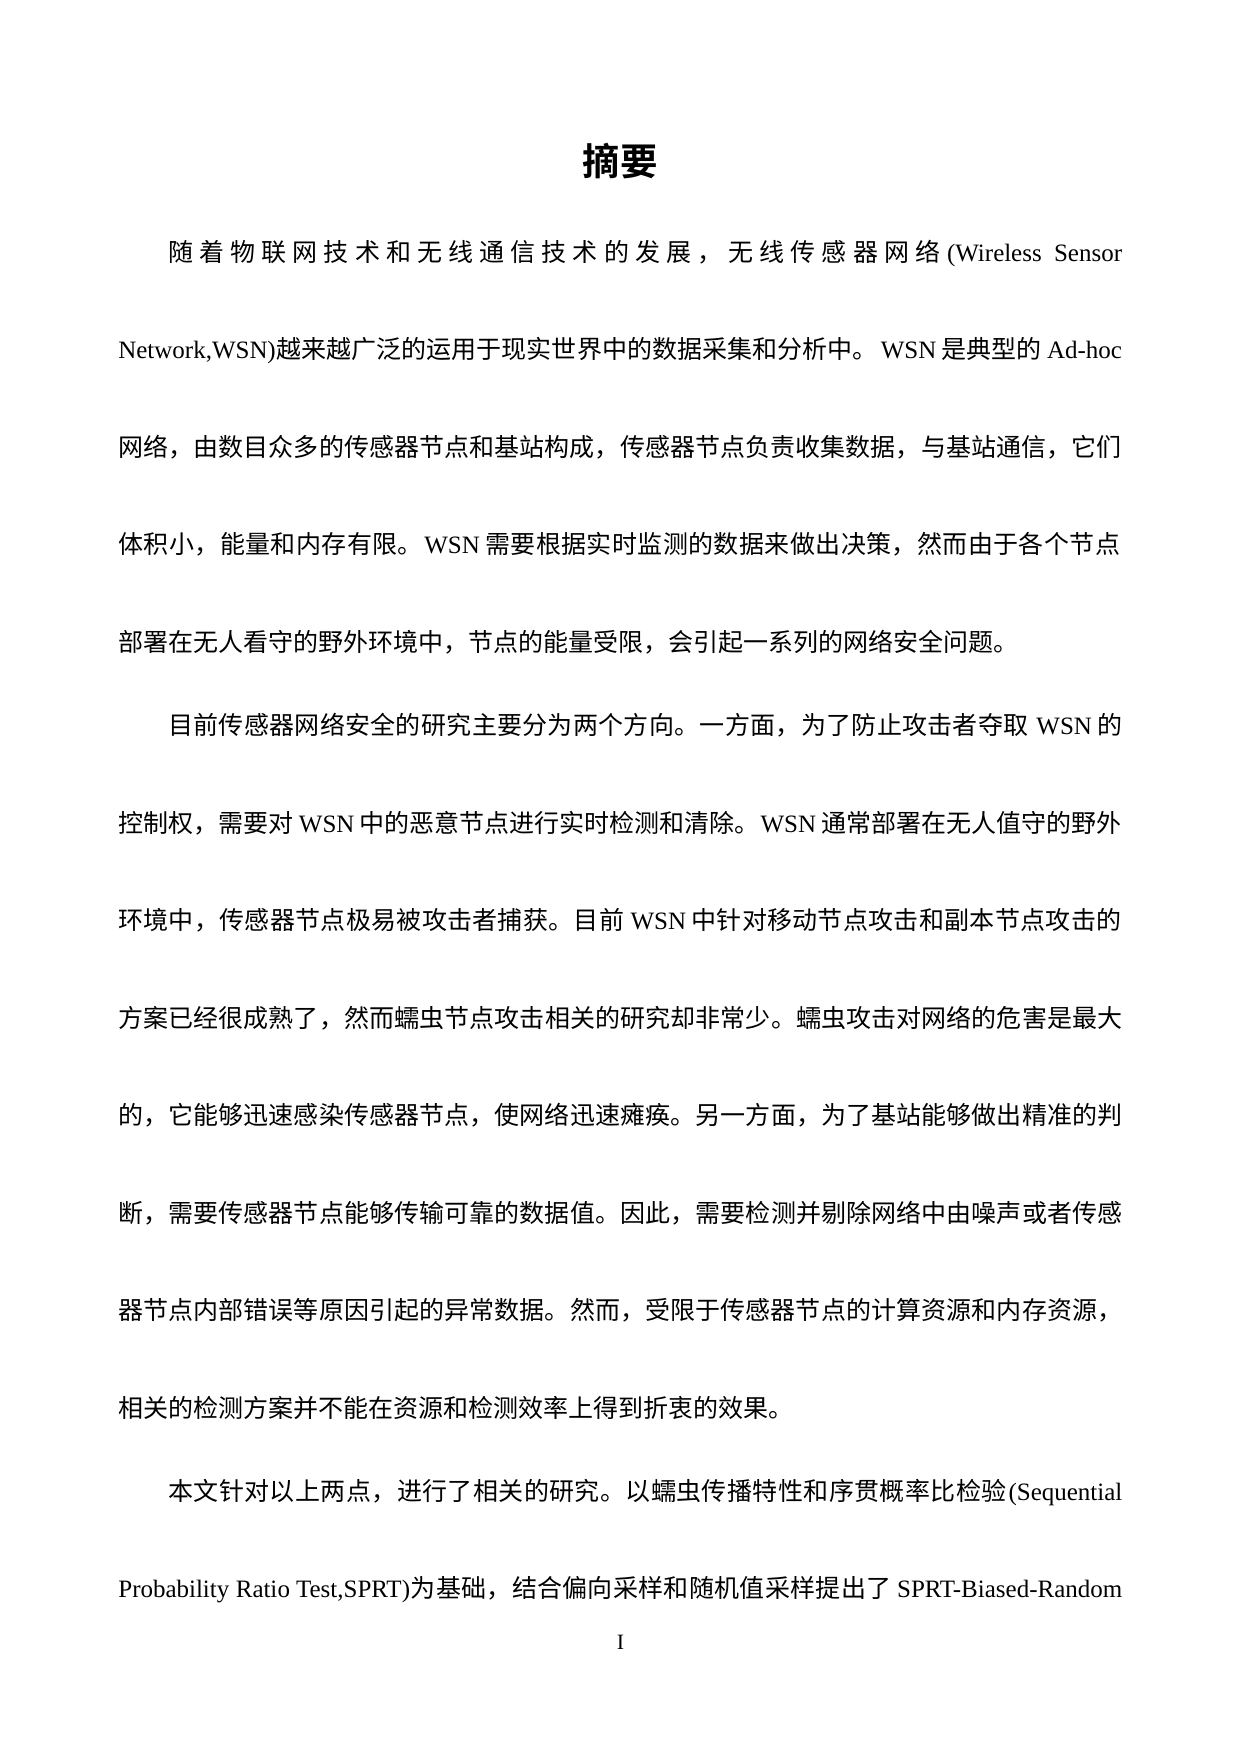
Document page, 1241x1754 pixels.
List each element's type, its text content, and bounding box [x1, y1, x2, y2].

text 随着物联网技术和无线通信技术的发展，无线传感器网络(Wireless Sensor Network,WSN)越来越广泛的运用于现实世界中的数据采集和分析中。WSN是典型的Ad-hoc网络，由数目众多的传感器节点和基站构成，传感器节点负责收集数据，与基站通信，它们体积小，能量和内存有限。WSN需要根据实时监测的数据来做出决策，然而由于各个节点部署在无人看守的野外环境中，节点的能量受限，会引起一系列的网络安全问题。 [118, 218, 1122, 673]
text 摘要 [118, 126, 1122, 191]
text 目前传感器网络安全的研究主要分为两个方向。一方面，为了防止攻击者夺取WSN的控制权，需要对WSN中的恶意节点进行实时检测和清除。WSN通常部署在无人值守的野外环境中，传感器节点极易被攻击者捕获。目前WSN中针对移动节点攻击和副本节点攻击的方案已经很成熟了，然而蠕虫节点攻击相关的研究却非常少。蠕虫攻击对网络的危害是最大的，它能够迅速感染传感器节点，使网络迅速瘫痪。另一方面，为了基站能够做出精准的判断，需要传感器节点能够传输可靠的数据值。因此，需要检测并剔除网络中由噪声或者传感器节点内部错误等原因引起的异常数据。然而，受限于传感器节点的计算资源和内存资源，相关的检测方案并不能在资源和检测效率上得到折衷的效果。 [118, 691, 1122, 1439]
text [118, 1457, 1122, 1619]
